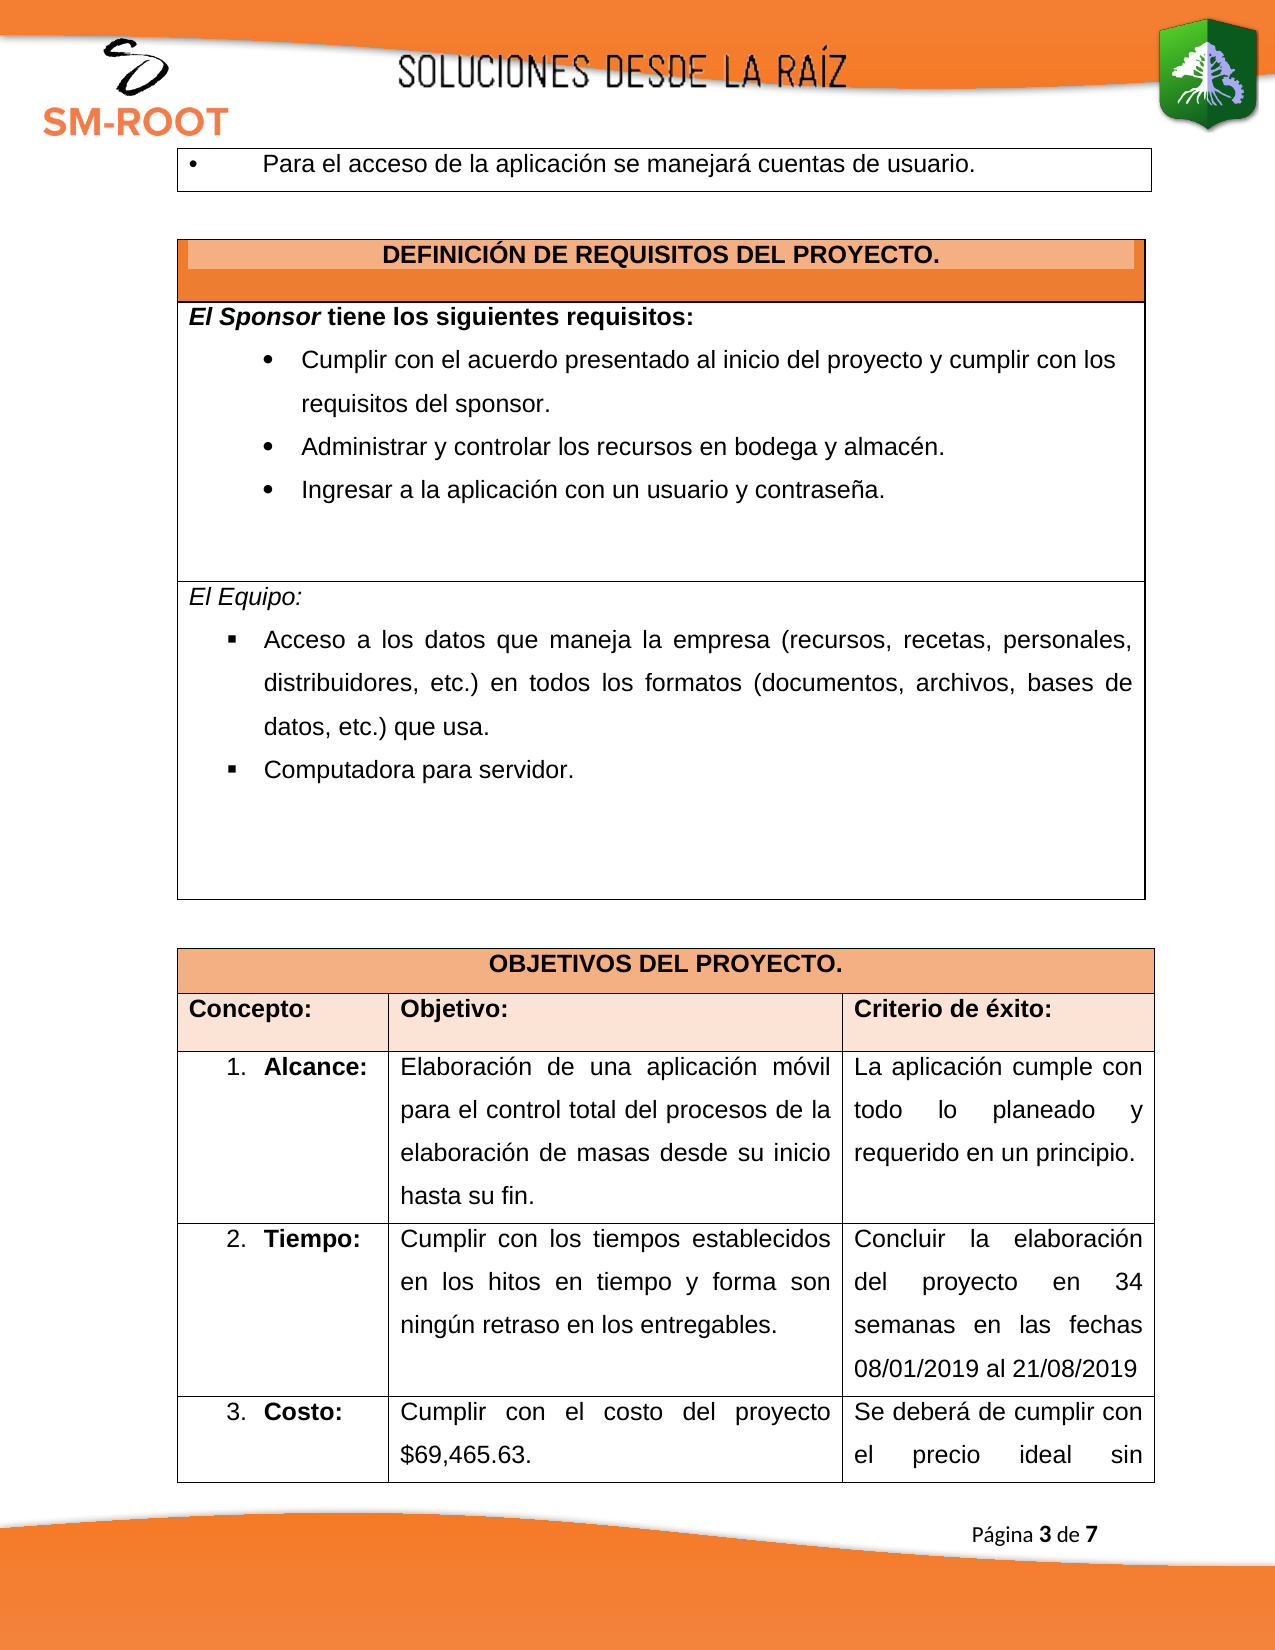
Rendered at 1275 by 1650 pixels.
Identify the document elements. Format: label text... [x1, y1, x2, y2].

table_cell El Sponsor tiene los siguientes requisitos: Cumplir con el acuerdo presentado al inicio del proyecto y cumplir con los requisitos del sponsor. Administrar y controlar los recursos en bodega y almacén. Ingresar a la aplicación con un usuario y contraseña. [178, 303, 1144, 581]
picture [1155, 14, 1259, 133]
table_cell Cumplir con el costo del proyecto $69,465.63. [389, 1397, 842, 1482]
table_cell La aplicación cumple con todo lo planeado y requerido en un principio. [843, 1052, 1154, 1223]
table_cell Elaboración de una aplicación móvil para el control total del procesos de la elaboración de masas desde su inicio hasta su fin. [389, 1052, 842, 1223]
table_cell Objetivo: [389, 994, 842, 1051]
table_cell El Equipo: Acceso a los datos que maneja la empresa (recursos, recetas, personales, distribuidores, etc.) en todos los formatos (documentos, archivos, bases de datos, etc.) que usa. Computadora para servidor. [178, 582, 1144, 899]
table_cell Se deberá de cumplir con el precio ideal sin excederse. [843, 1397, 1154, 1482]
table_header OBJETIVOS DEL PROYECTO. [178, 949, 1154, 993]
picture [41, 36, 230, 146]
table_cell Concluir la elaboración del proyecto en 34 semanas en las fechas 08/01/2019 al 21/08/2019 [843, 1224, 1154, 1396]
table_cell Costo: [178, 1397, 388, 1482]
table_cell Tiempo: [178, 1224, 388, 1396]
table_cell Concepto: [178, 994, 388, 1051]
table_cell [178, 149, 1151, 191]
table_cell Criterio de éxito: [843, 994, 1154, 1051]
table_cell Alcance: [178, 1052, 388, 1223]
table_cell Cumplir con los tiempos establecidos en los hitos en tiempo y forma son ningún retraso en los entregables. [389, 1224, 842, 1396]
table_header DEFINICIÓN DE REQUISITOS DEL PROYECTO. [178, 240, 1144, 301]
